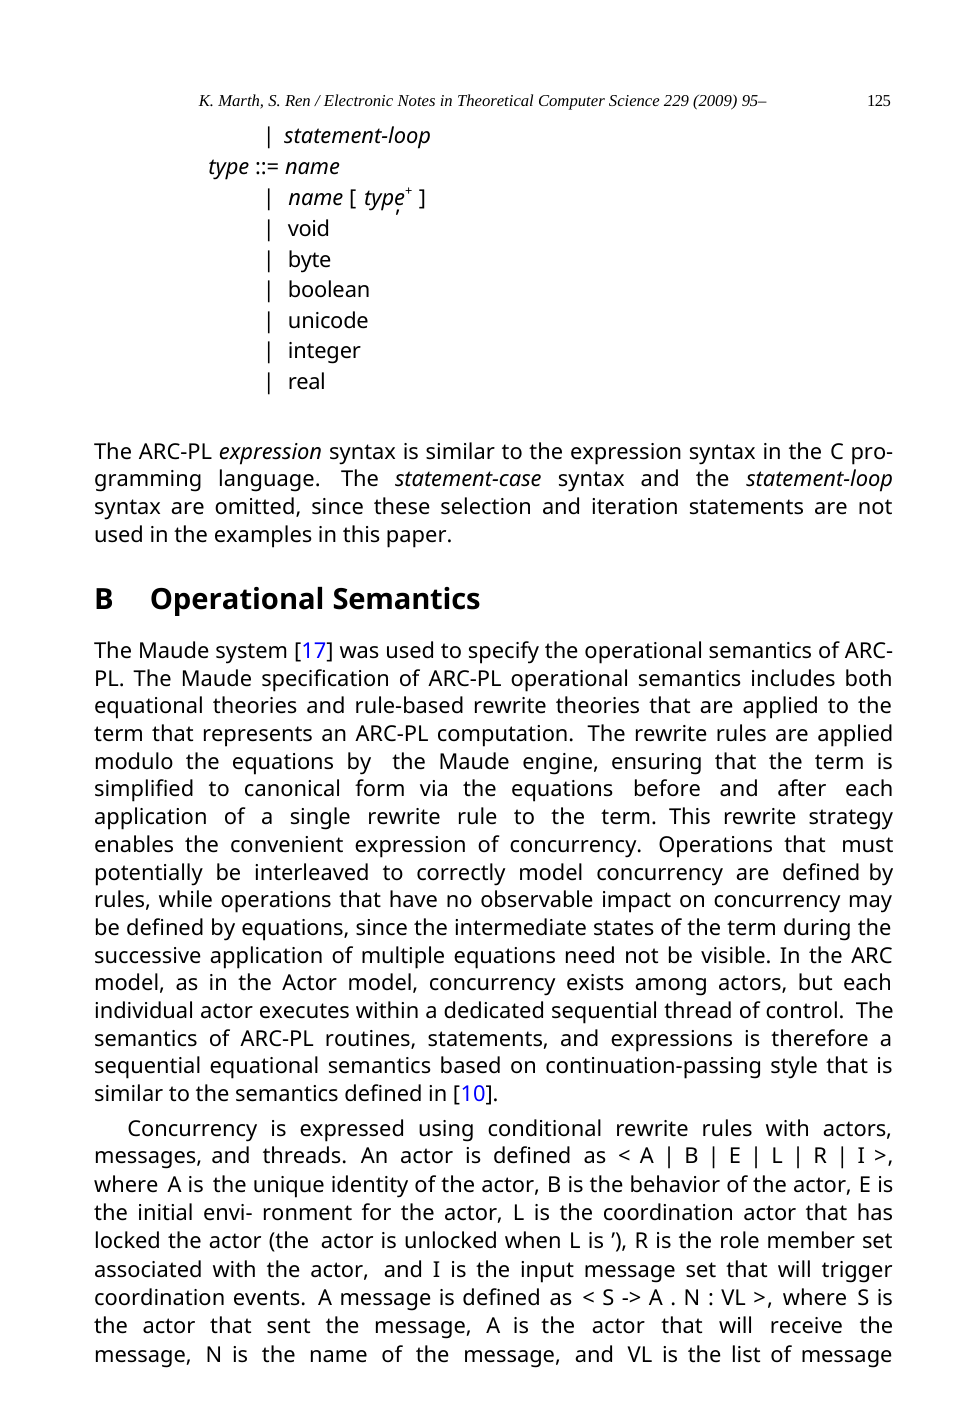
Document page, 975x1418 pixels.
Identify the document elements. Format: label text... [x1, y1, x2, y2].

text | unicode [262, 305, 904, 335]
text | boolean [262, 274, 904, 304]
text | real [262, 366, 904, 396]
text | integer [262, 335, 904, 365]
subtitle Operational Semantics [94, 578, 904, 618]
text | statement-loop type ::= name [208, 120, 456, 180]
text | byte [262, 244, 904, 274]
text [94, 1114, 893, 1368]
text The Maude system [17] was used to specify the operational semantics of ARC-PL. The Maude specification of ARC-PL operational semantics includes both equational theories and rule-based rewrite theories that are applied to the term that represents an ARC-PL computation. The rewrite rules are applied modulo the equations by the Maude engine, ensuring that the term is simplified to canonical form via the equations before and after each application of a single rewrite rule to the term. This rewrite strategy enables the convenient expression of concurrency. Operations that must potentially be interleaved to correctly model concurrency are defined by rules, while operations that have no observable impact on concurrency may be defined by equations, since the intermediate states of the term during the successive application of multiple equations need not be visible. In the ARC model, as in the Actor model, concurrency exists among actors, but each individual actor executes within a dedicated sequential thread of control. The semantics of ARC-PL routines, statements, and expressions is therefore a sequential equational semantics based on continuation-passing style that is similar to the semantics defined in [10]. [94, 636, 893, 1107]
text | void [262, 213, 904, 243]
text | name [ type+ ] [262, 181, 904, 211]
text The ARC-PL expression syntax is similar to the expression syntax in the C pro- gramming language. The statement-case syntax and the statement-loop syntax are omitted, since these selection and iteration statements are not used in the examples in this paper. [94, 437, 893, 548]
